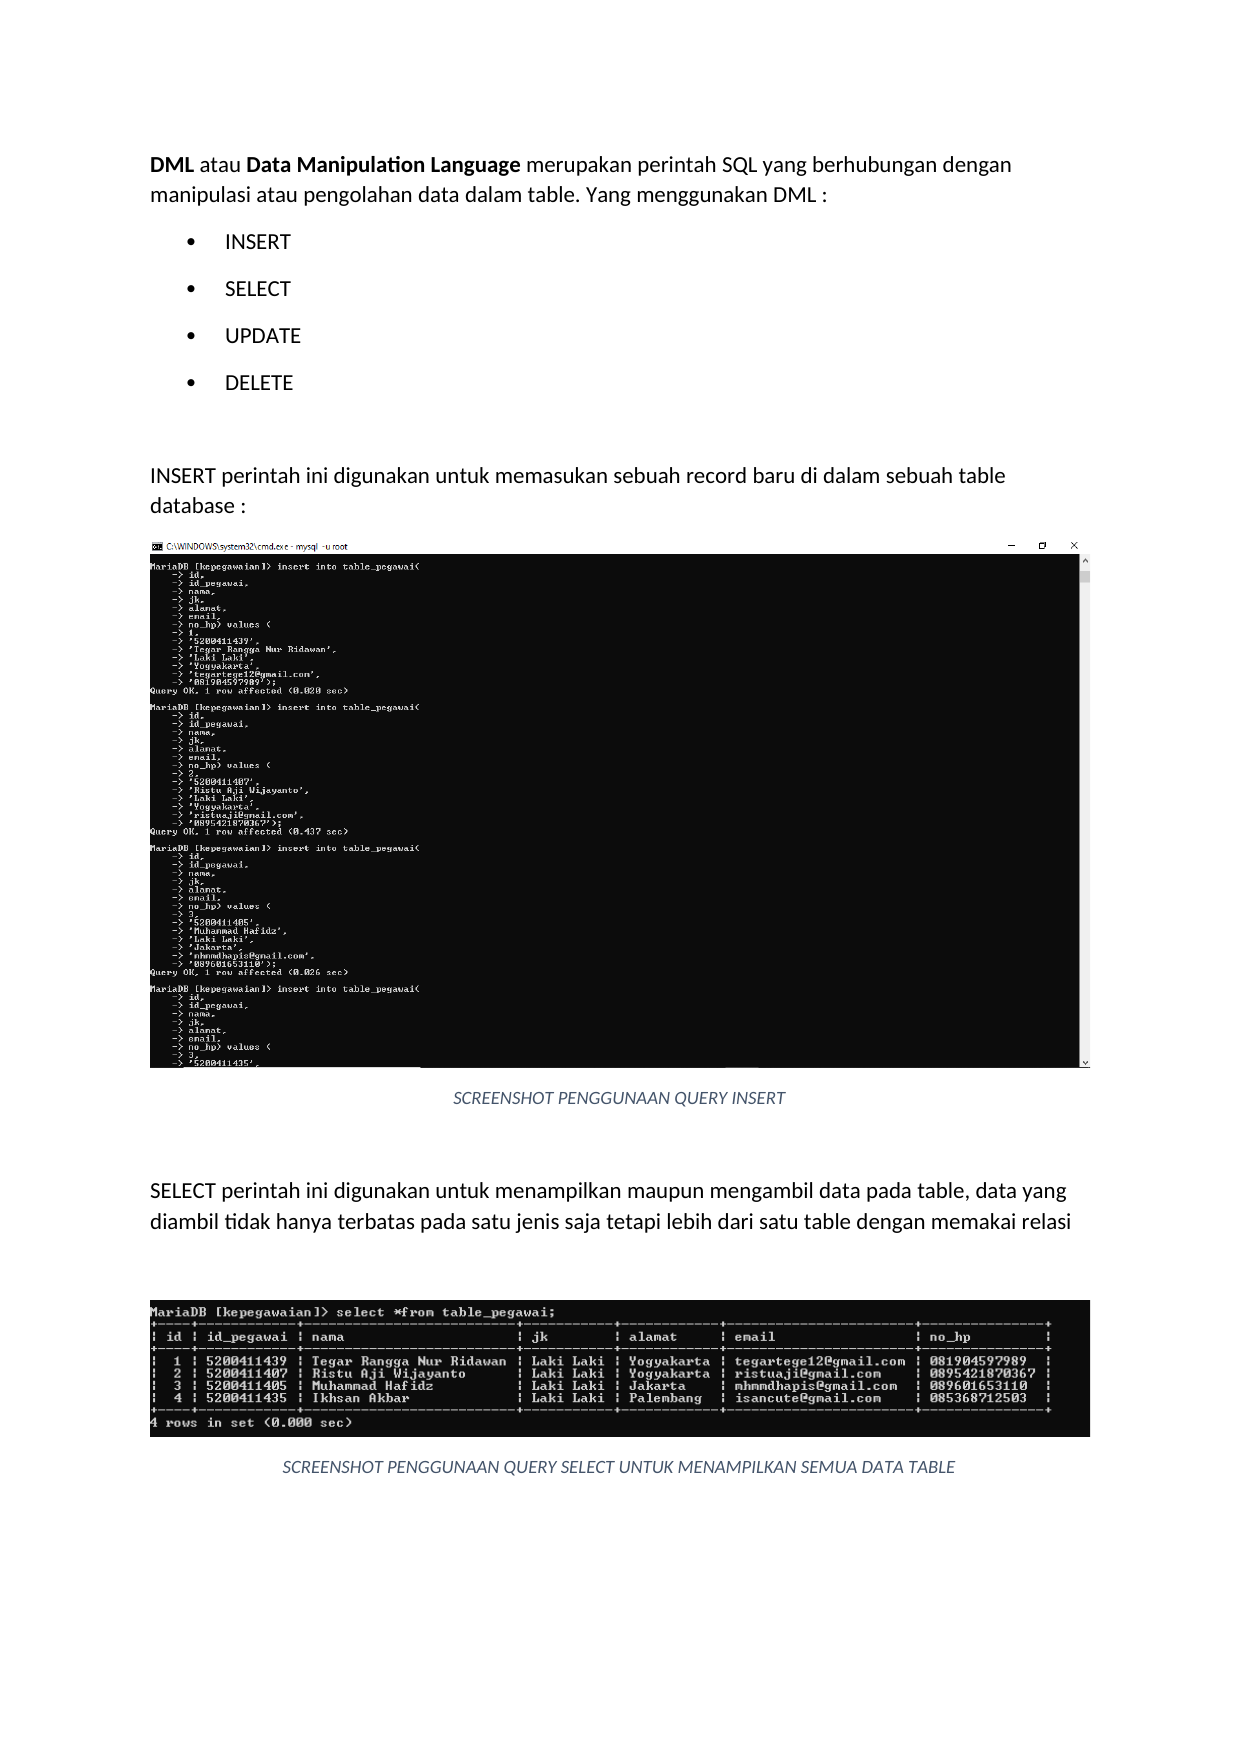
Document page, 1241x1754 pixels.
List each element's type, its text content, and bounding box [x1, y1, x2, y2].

list DELETE [187, 368, 1090, 396]
text SELECT perintah ini digunakan untuk menampilkan maupun mengambil data pada table, data yang diambil tidak hanya terbatas pada satu jenis saja tetapi lebih dari satu table dengan memakai relasi [150, 1177, 1090, 1235]
list UPDATE [187, 321, 1090, 349]
text SCREENSHOT PENGGUNAAN QUERY SELECT UNTUK MENAMPILKAN SEMUA DATA TABLE [150, 1456, 1090, 1478]
text SCREENSHOT PENGGUNAAN QUERY INSERT [150, 1086, 1090, 1109]
picture [150, 538, 1091, 1068]
list INSERT [187, 227, 1090, 255]
list SELECT [187, 274, 1090, 302]
text INSERT perintah ini digunakan untuk memasukan sebuah record baru di dalam sebuah table database : [150, 461, 1090, 520]
picture [150, 1300, 1091, 1437]
text DML atau Data Manipulation Language merupakan perintah SQL yang berhubungan dengan manipulasi atau pengolahan data dalam table. Yang menggunakan DML : [150, 150, 1090, 208]
